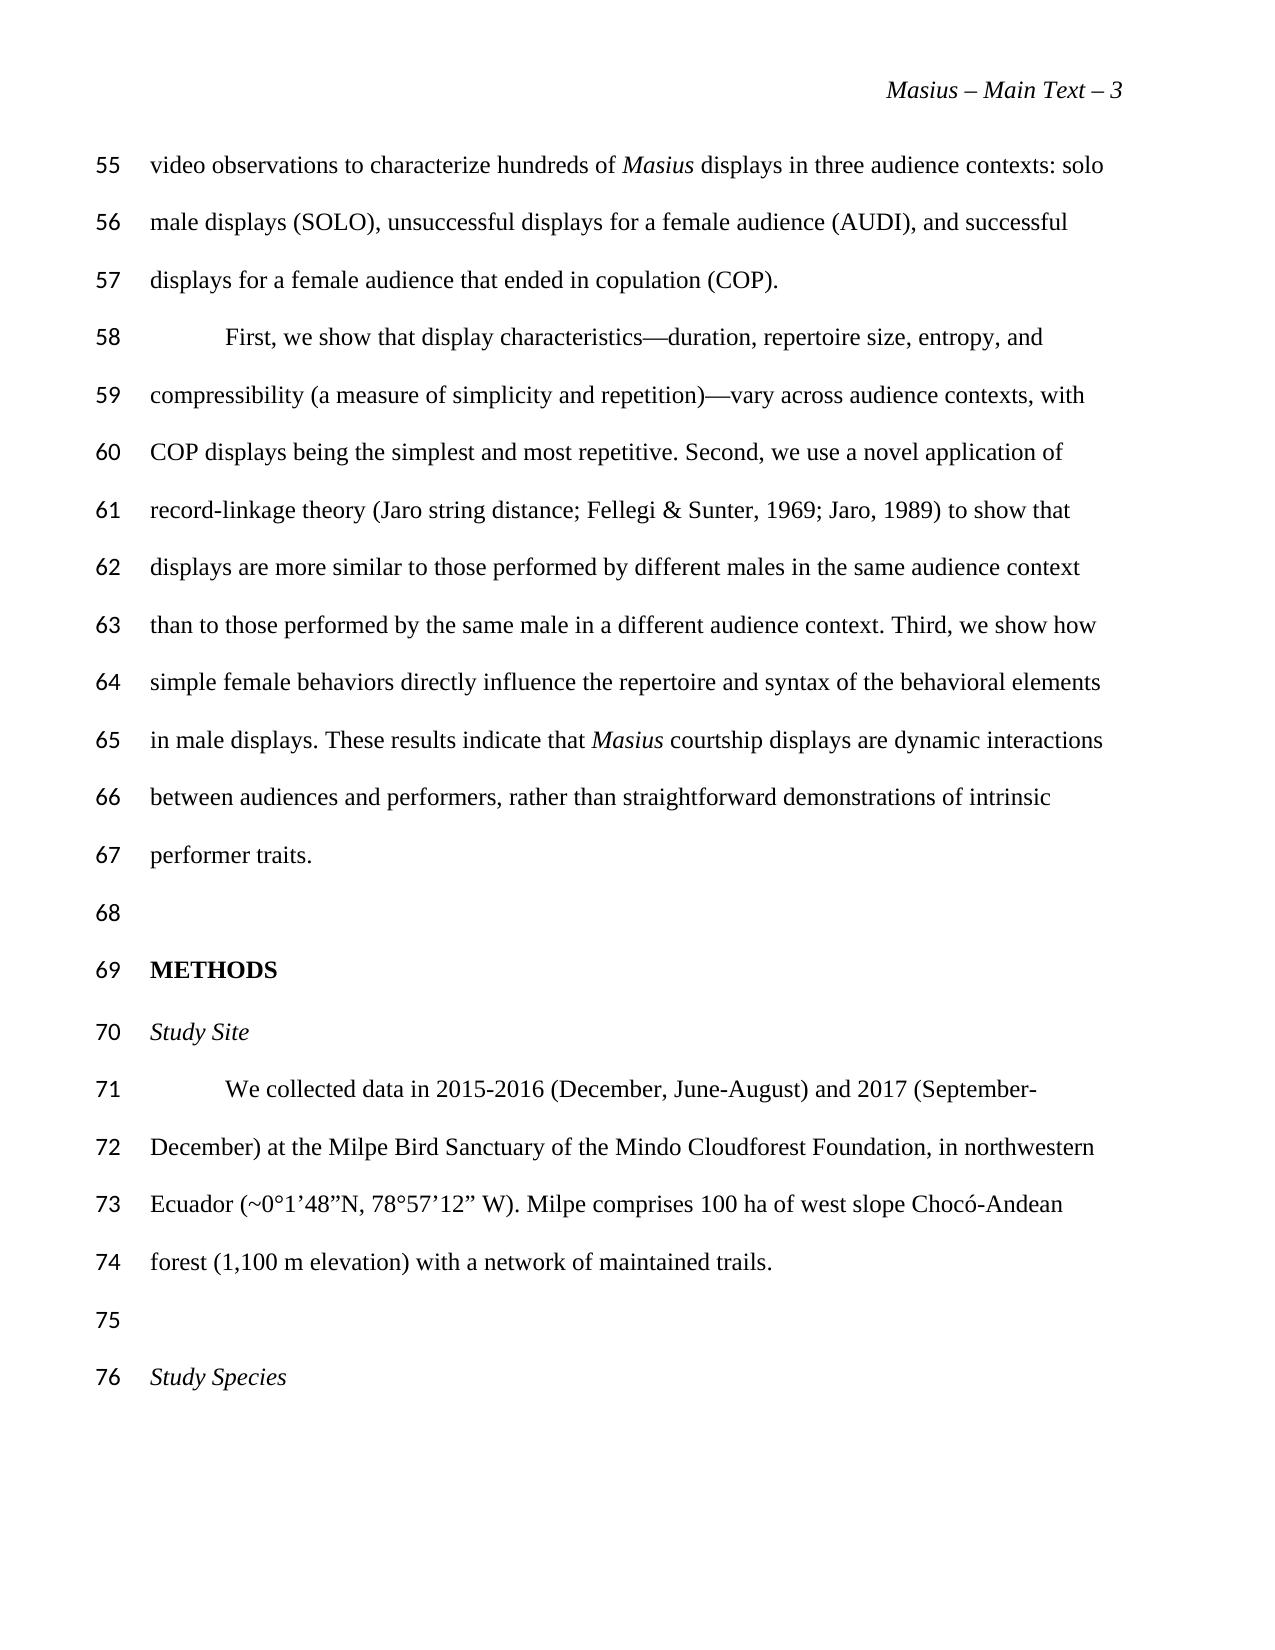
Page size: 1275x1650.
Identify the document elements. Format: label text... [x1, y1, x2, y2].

text We collected data in 2015-2016 (December, June-August) and 2017 (September-December) at the Milpe Bird Sanctuary of the Mindo Cloudforest Foundation, in northwestern Ecuador (~0°1’48”N, 78°57’12” W). Milpe comprises 100 ha of west slope Chocó-Andean forest (1,100 m elevation) with a network of maintained trails. [150, 1074, 1125, 1275]
subtitle Study Site [150, 1017, 1125, 1045]
text Study Species [150, 1362, 1125, 1390]
subtitle METHODS [150, 955, 1125, 984]
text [150, 150, 1125, 294]
text First, we show that display characteristics—duration, repertoire size, entropy, and compressibility (a measure of simplicity and repetition)—vary across audience contexts, with COP displays being the simplest and most repetitive. Second, we use a novel application of record-linkage theory (Jaro string distance; Fellegi & Sunter, 1969; Jaro, 1989) to show that displays are more similar to those performed by different males in the same audience context than to those performed by the same male in a different audience context. Third, we show how simple female behaviors directly influence the repertoire and syntax of the behavioral elements in male displays. These results indicate that Masius courtship displays are dynamic interactions between audiences and performers, rather than straightforward demonstrations of intrinsic performer traits. [150, 322, 1125, 869]
